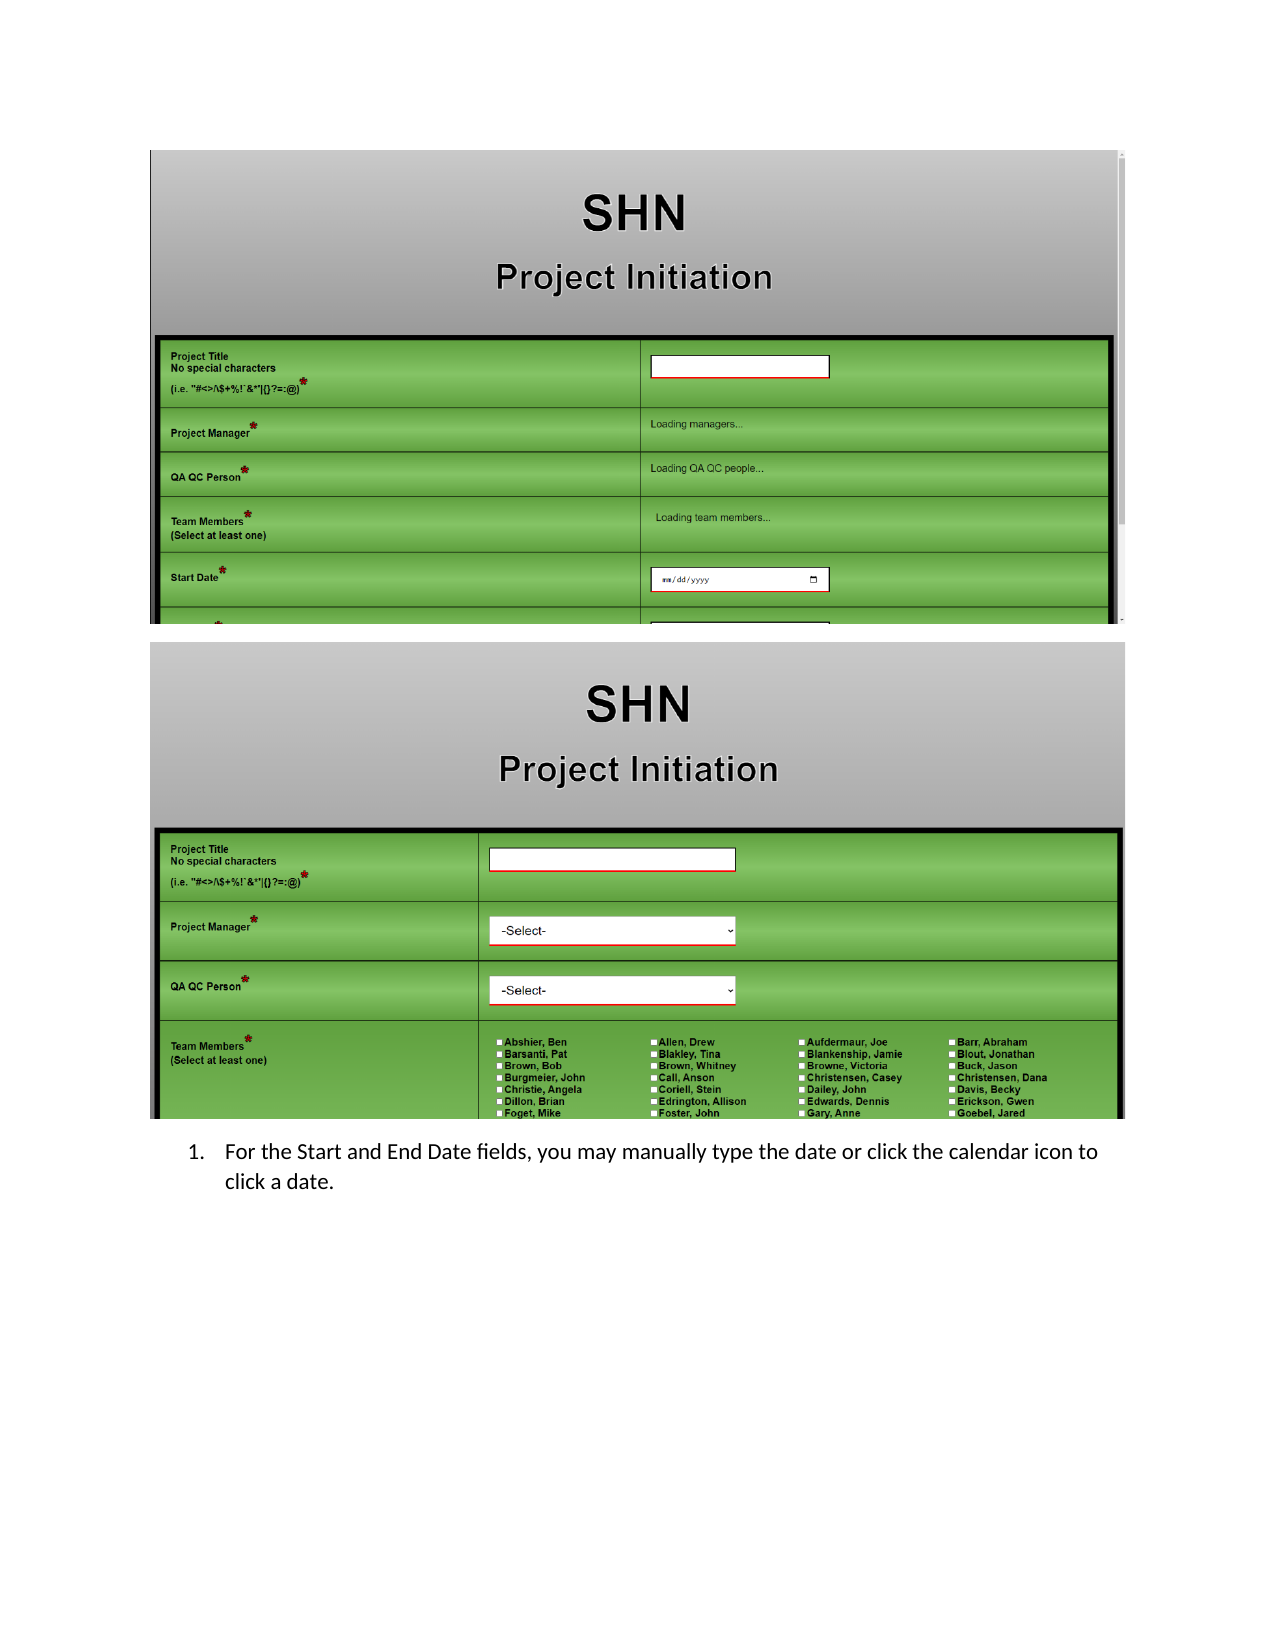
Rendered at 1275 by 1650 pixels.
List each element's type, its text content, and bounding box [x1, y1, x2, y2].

picture [150, 642, 1125, 1119]
list For the Start and End Date fields, you may manually type the date or click the calendar icon to click a date. [187, 1137, 1125, 1195]
picture [150, 150, 1125, 624]
